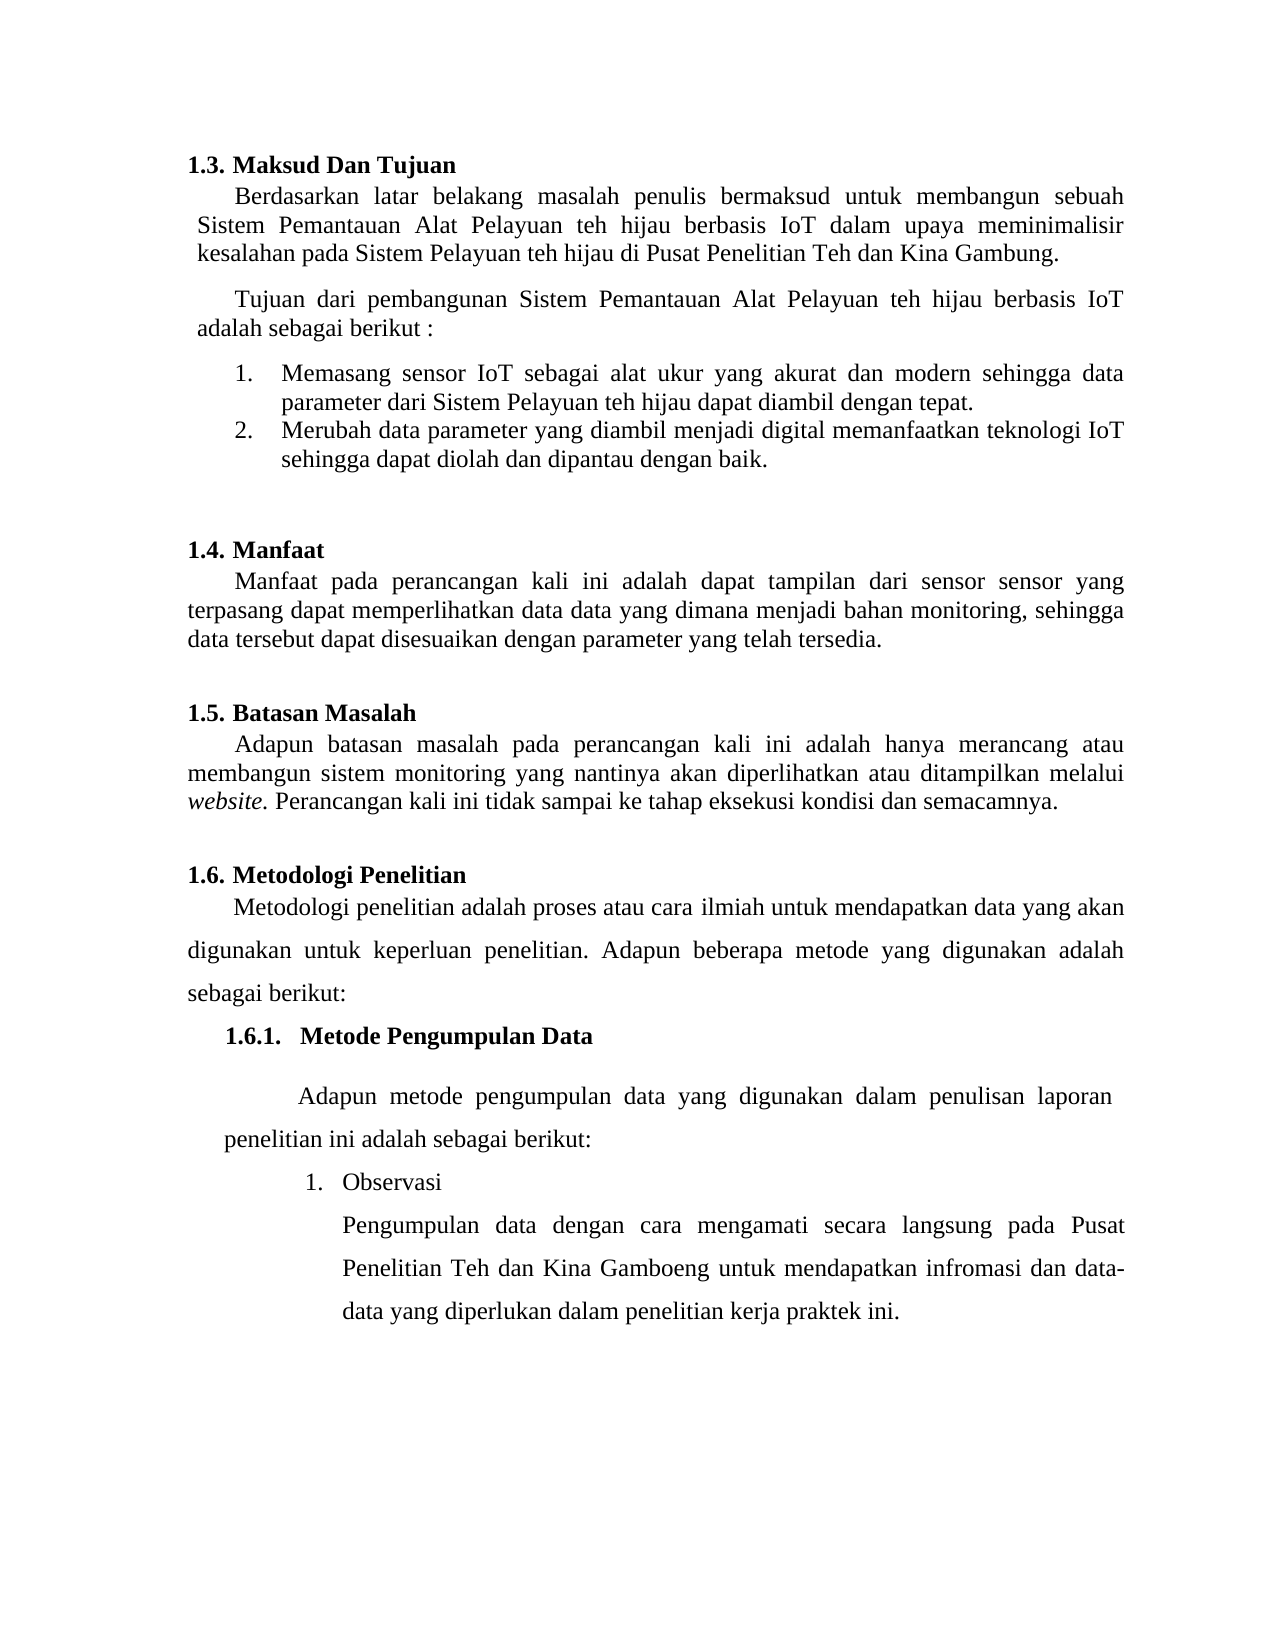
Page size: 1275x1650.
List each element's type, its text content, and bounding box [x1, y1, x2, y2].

list Metodologi penelitian adalah proses atau cara ilmiah untuk mendapatkan data yang akan digunakan untuk keperluan penelitian. Adapun beberapa metode yang digunakan adalah sebagai berikut: [187, 892, 1125, 1007]
subtitle Manfaat [187, 535, 1125, 564]
text Berdasarkan latar belakang masalah penulis bermaksud untuk membangun sebuah Sistem Pemantauan Alat Pelayuan teh hijau berbasis IoT dalam upaya meminimalisir kesalahan pada Sistem Pelayuan teh hijau di Pusat Penelitian Teh dan Kina Gambung. [197, 181, 1125, 267]
text Adapun metode pengumpulan data yang digunakan dalam penulisan laporan penelitian ini adalah sebagai berikut: [224, 1081, 1113, 1153]
list Merubah data parameter yang diambil menjadi digital memanfaatkan teknologi IoT sehingga dapat diolah dan dipantau dengan baik. [234, 416, 1125, 473]
subtitle Maksud Dan Tujuan [187, 150, 1125, 179]
text Tujuan dari pembangunan Sistem Pemantauan Alat Pelayuan teh hijau berbasis IoT adalah sebagai berikut : [197, 284, 1125, 341]
subtitle Batasan Masalah [187, 698, 1125, 727]
list Manfaat pada perancangan kali ini adalah dapat tampilan dari sensor sensor yang terpasang dapat memperlihatkan data data yang dimana menjadi bahan monitoring, sehingga data tersebut dapat disesuaikan dengan parameter yang telah tersedia. [187, 566, 1125, 652]
list Metode Pengumpulan Data [225, 1021, 1125, 1050]
list Observasi [304, 1167, 1113, 1196]
subtitle Metodologi Penelitian [187, 861, 1125, 889]
list Adapun batasan masalah pada perancangan kali ini adalah hanya merancang atau membangun sistem monitoring yang nantinya akan diperlihatkan atau ditampilkan melalui website. Perancangan kali ini tidak sampai ke tahap eksekusi kondisi dan semacamnya. [187, 729, 1125, 815]
list Memasang sensor IoT sebagai alat ukur yang akurat dan modern sehingga data parameter dari Sistem Pelayuan teh hijau dapat diambil dengan tepat. [234, 358, 1125, 416]
list Pengumpulan data dengan cara mengamati secara langsung pada Pusat Penelitian Teh dan Kina Gamboeng untuk mendapatkan infromasi dan data-data yang diperlukan dalam penelitian kerja praktek ini. [342, 1210, 1125, 1325]
